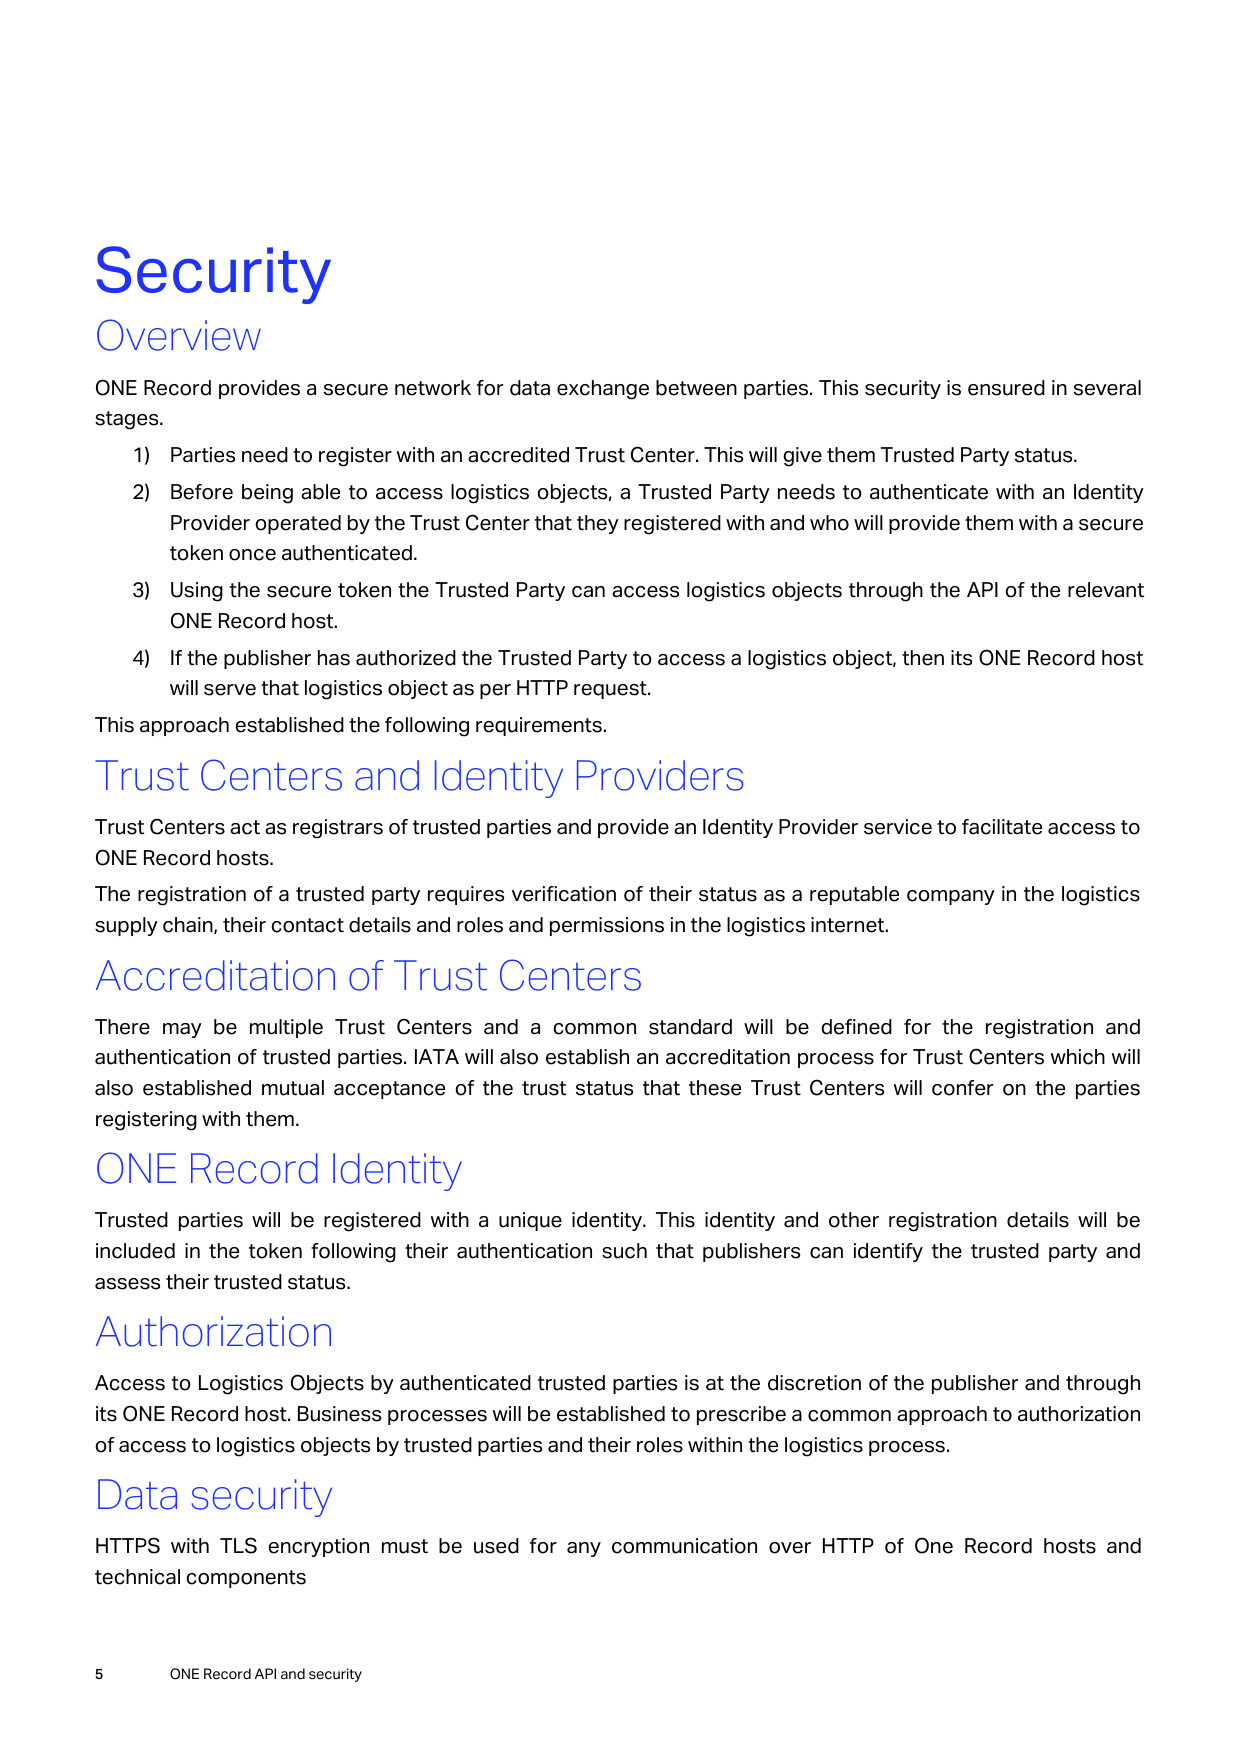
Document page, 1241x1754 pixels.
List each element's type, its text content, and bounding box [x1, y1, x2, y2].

text The registration of a trusted party requires verification of their status as a reputable company in the logistics supply chain, their contact details and roles and permissions in the logistics internet. [94, 881, 1143, 938]
subtitle ONE Record Identity [94, 1142, 1146, 1196]
list If the publisher has authorized the Trusted Party to access a logistics object, then its ONE Record host will serve that logistics object as per HTTP request. [132, 644, 1146, 702]
subtitle Security [94, 231, 1146, 309]
subtitle Accreditation of Trust Centers [94, 948, 1146, 1002]
subtitle Overview [94, 309, 1146, 363]
text This approach established the following requirements. [94, 712, 1143, 738]
list Using the secure token the Trusted Party can access logistics objects through the API of the relevant ONE Record host. [132, 577, 1146, 634]
list Before being able to access logistics objects, a Trusted Party needs to authenticate with an Identity Provider operated by the Trust Center that they registered with and who will provide them with a secure token once authenticated. [132, 479, 1146, 567]
text ONE Record provides a secure network for data exchange between parties. This security is ensured in several stages. [94, 374, 1143, 432]
text Trust Centers act as registrars of trusted parties and provide an Identity Provider service to facilitate access to ONE Record hosts. [94, 813, 1143, 871]
text There may be multiple Trust Centers and a common standard will be defined for the registration and authentication of trusted parties. IATA will also establish an accreditation process for Trust Centers which will also established mutual acceptance of the trust status that these Trust Centers will confer on the parties registering with them. [94, 1013, 1143, 1132]
text HTTPS with TLS encryption must be used for any communication over HTTP of One Record hosts and technical components [94, 1533, 1143, 1590]
subtitle Data security [94, 1468, 1146, 1522]
list Parties need to register with an accredited Trust Center. This will give them Trusted Party status. [132, 442, 1146, 468]
text Trusted parties will be registered with a unique identity. This identity and other registration details will be included in the token following their authentication such that publishers can identify the trusted party and assess their trusted status. [94, 1207, 1143, 1295]
subtitle Authorization [94, 1305, 1146, 1358]
text Access to Logistics Objects by authenticated trusted parties is at the discretion of the publisher and through its ONE Record host. Business processes will be established to prescribe a common approach to authorization of access to logistics objects by trusted parties and their roles within the logistics process. [94, 1370, 1143, 1458]
subtitle Trust Centers and Identity Providers [94, 749, 1146, 802]
